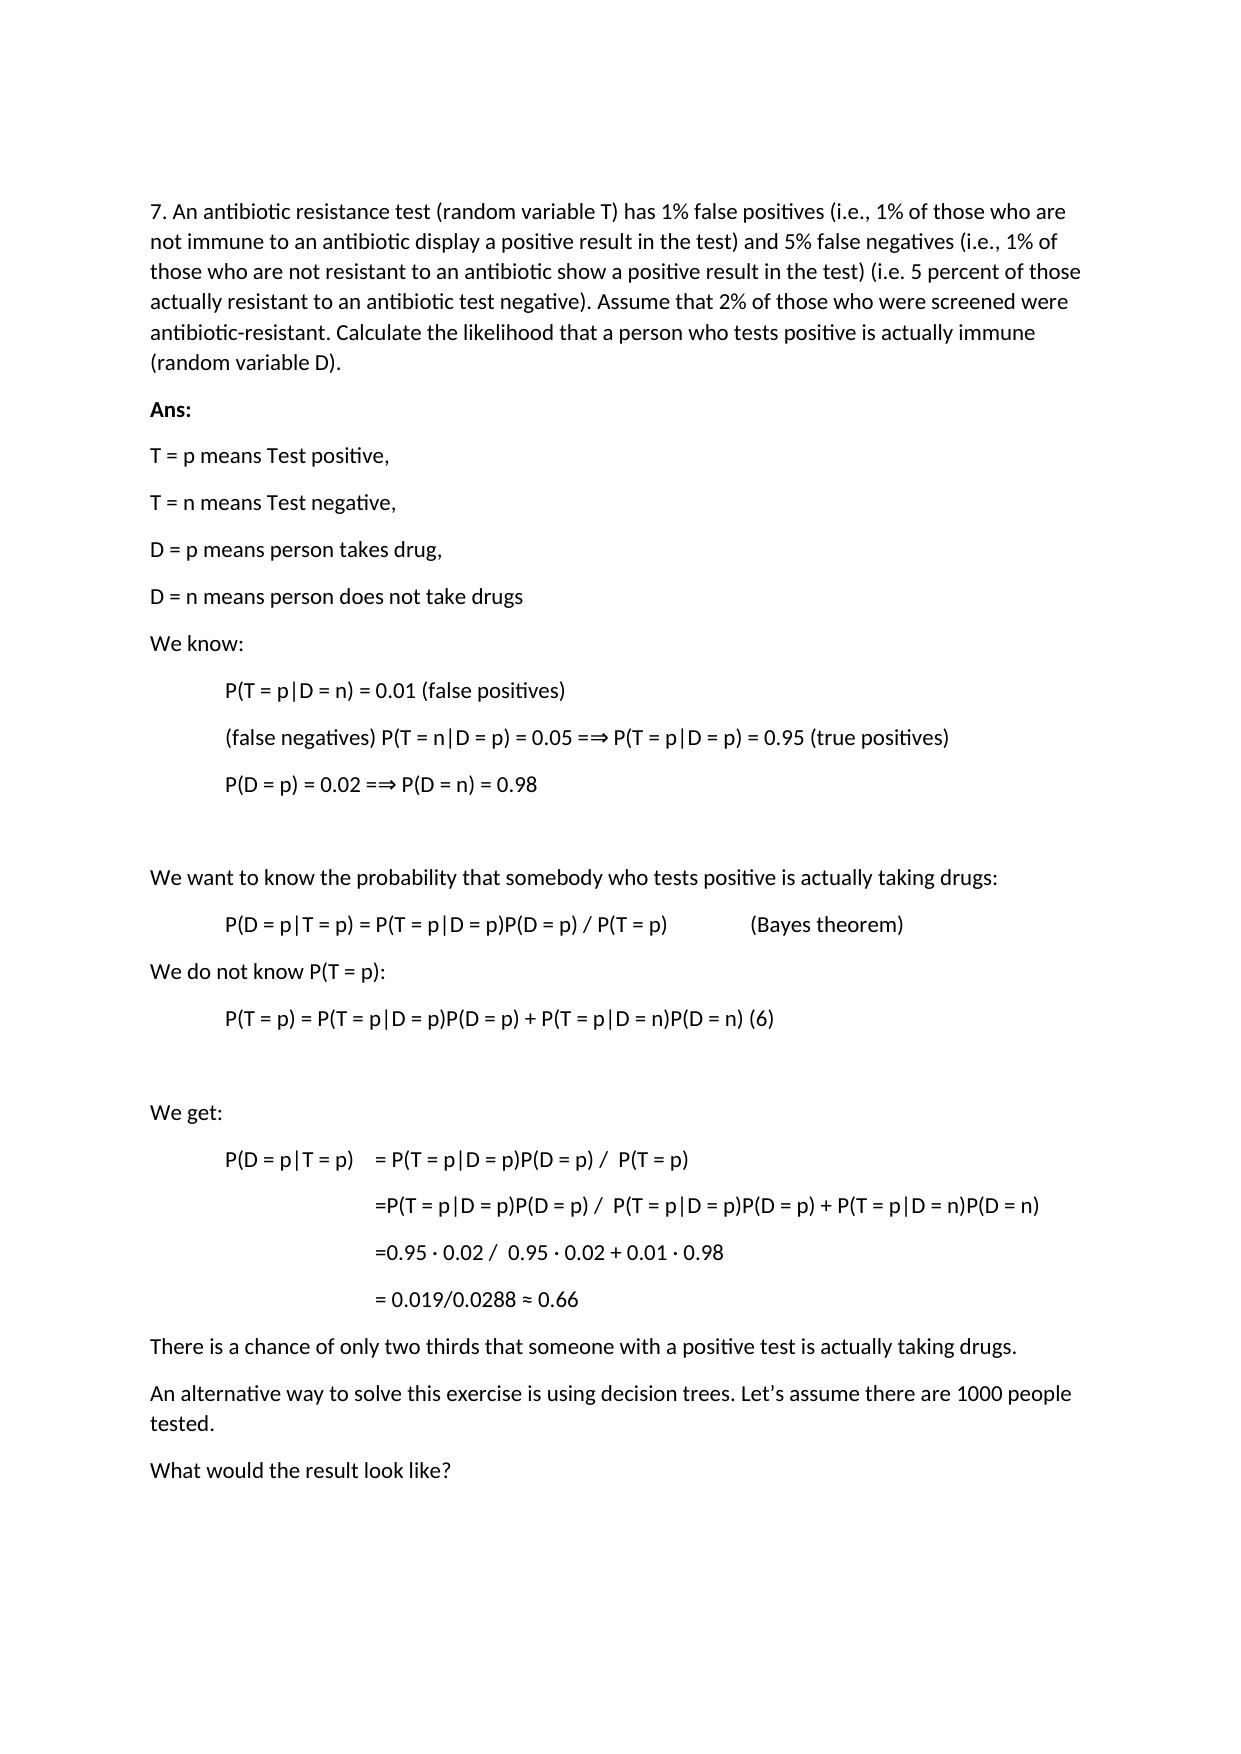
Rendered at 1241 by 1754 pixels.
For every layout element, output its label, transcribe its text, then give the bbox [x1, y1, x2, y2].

text P(D = p) = 0.02 =⇒ P(D = n) = 0.98 [150, 770, 1090, 798]
text 7. An antibiotic resistance test (random variable T) has 1% false positives (i.e., 1% of those who are not immune to an antibiotic display a positive result in the test) and 5% false negatives (i.e., 1% of those who are not resistant to an antibiotic show a positive result in the test) (i.e. 5 percent of those actually resistant to an antibiotic test negative). Assume that 2% of those who were screened were antibiotic-resistant. Calculate the likelihood that a person who tests positive is actually immune (random variable D). [150, 197, 1090, 376]
text We know: [150, 629, 1090, 657]
text D = p means person takes drug, [150, 535, 1090, 563]
text (false negatives) P(T = n|D = p) = 0.05 =⇒ P(T = p|D = p) = 0.95 (true positives) [150, 723, 1090, 751]
text P(T = p) = P(T = p|D = p)P(D = p) + P(T = p|D = n)P(D = n) (6) [150, 1004, 1090, 1032]
text P(T = p|D = n) = 0.01 (false positives) [150, 676, 1090, 704]
text D = n means person does not take drugs [150, 582, 1090, 610]
text =0.95 · 0.02 / 0.95 · 0.02 + 0.01 · 0.98 [300, 1238, 1090, 1267]
text T = n means Test negative, [150, 488, 1090, 517]
text P(D = p|T = p) = P(T = p|D = p)P(D = p) / P(T = p) (Bayes theorem) [150, 910, 1090, 938]
text = 0.019/0.0288 ≈ 0.66 [300, 1285, 1090, 1313]
text What would the result look like? [150, 1456, 1090, 1484]
text An alternative way to solve this exercise is using decision trees. Let’s assume there are 1000 people tested. [150, 1379, 1090, 1437]
text T = p means Test positive, [150, 442, 1090, 470]
text We do not know P(T = p): [150, 957, 1090, 985]
text Ans: [150, 395, 1090, 423]
text P(D = p|T = p) = P(T = p|D = p)P(D = p) / P(T = p) [150, 1145, 1090, 1173]
text There is a chance of only two thirds that someone with a positive test is actually taking drugs. [150, 1332, 1090, 1360]
text =P(T = p|D = p)P(D = p) / P(T = p|D = p)P(D = p) + P(T = p|D = n)P(D = n) [300, 1192, 1090, 1220]
text We want to know the probability that somebody who tests positive is actually taking drugs: [150, 863, 1090, 892]
text We get: [150, 1098, 1090, 1126]
